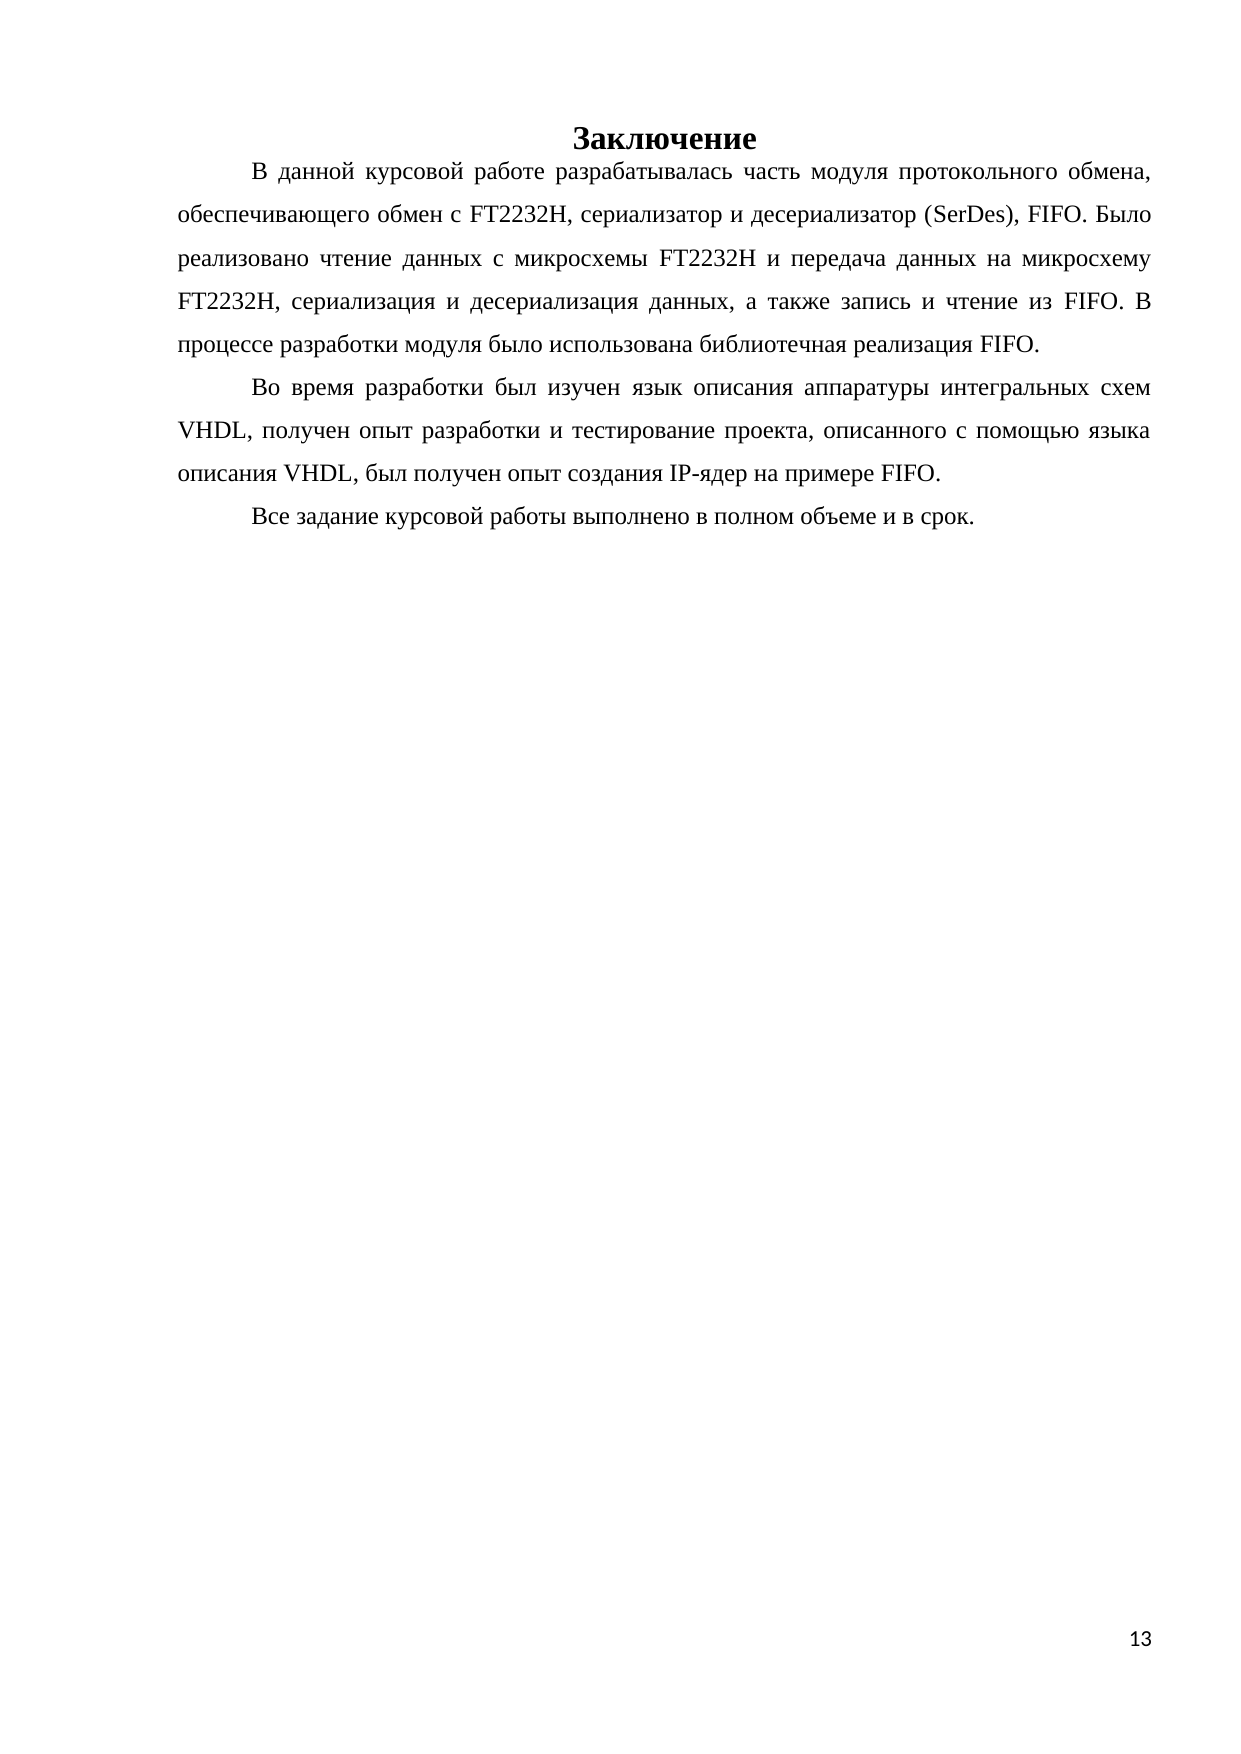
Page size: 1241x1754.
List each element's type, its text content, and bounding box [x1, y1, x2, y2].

list Во время разработки был изучен язык описания аппаратуры интегральных схем VHDL, получен опыт разработки и тестирование проекта, описанного с помощью языка описания VHDL, был получен опыт создания IP-ядер на примере FIFO. [177, 444, 1152, 487]
list В данной курсовой работе разрабатывалась часть модуля протокольного обмена, обеспечивающего обмен с FT2232H, сериализатор и десериализатор (SerDes), FIFO. Было реализовано чтение данных с микросхемы FT2232H и передача данных на микросхему FT2232H, сериализация и десериализация данных, а также запись и чтение из FIFO. В процессе разработки модуля было использована библиотечная реализация FIFO. [177, 156, 1152, 358]
text Заключение [177, 118, 1152, 156]
list Все задание курсовой работы выполнено в полном объеме и в срок. [177, 501, 1152, 530]
list Во время разработки был изучен язык описания аппаратуры интегральных схем VHDL, получен опыт разработки и тестирование проекта, описанного с помощью языка описания VHDL, был получен опыт создания IP-ядер на примере FIFO. [177, 372, 1152, 415]
